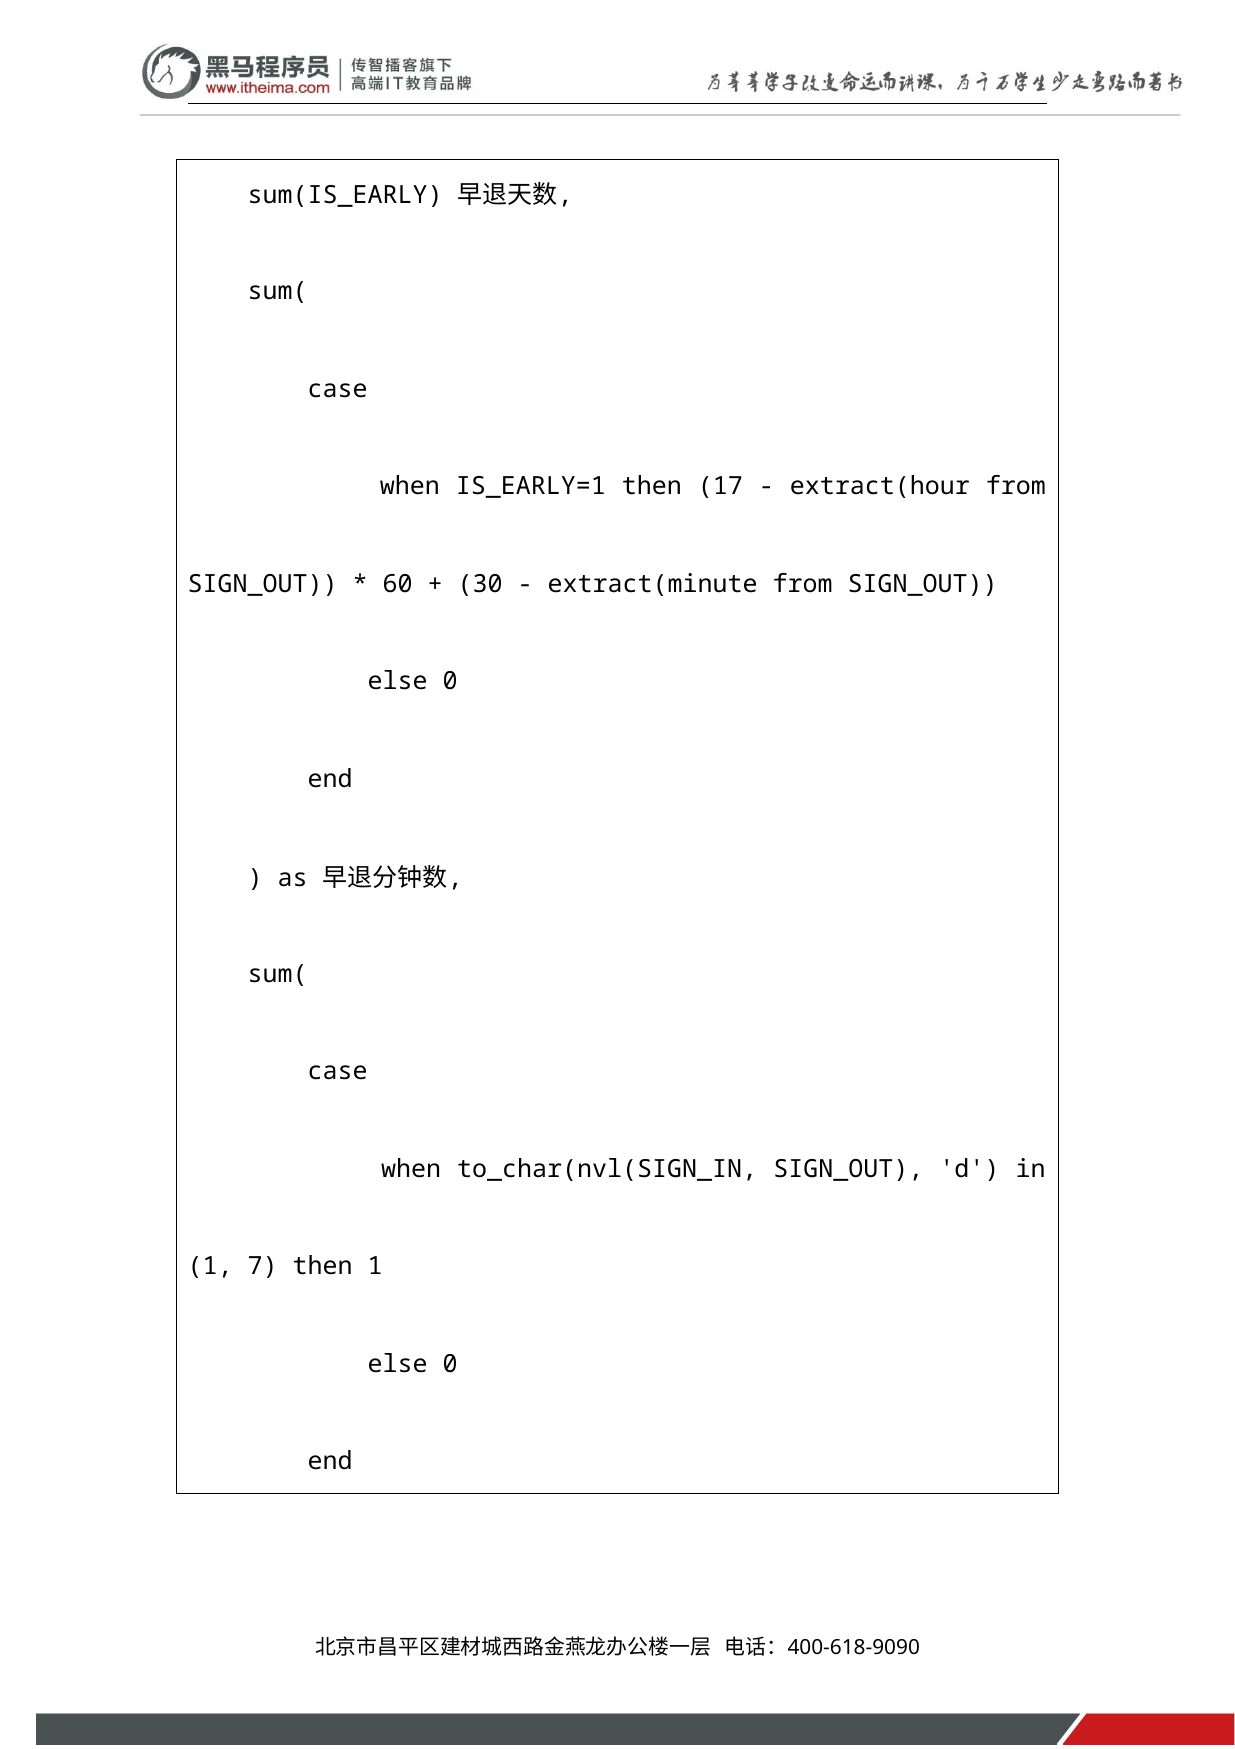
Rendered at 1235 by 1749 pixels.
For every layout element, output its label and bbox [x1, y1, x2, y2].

picture [37, 0, 1235, 123]
picture [36, 1654, 1235, 1745]
table_header [177, 160, 1058, 1493]
